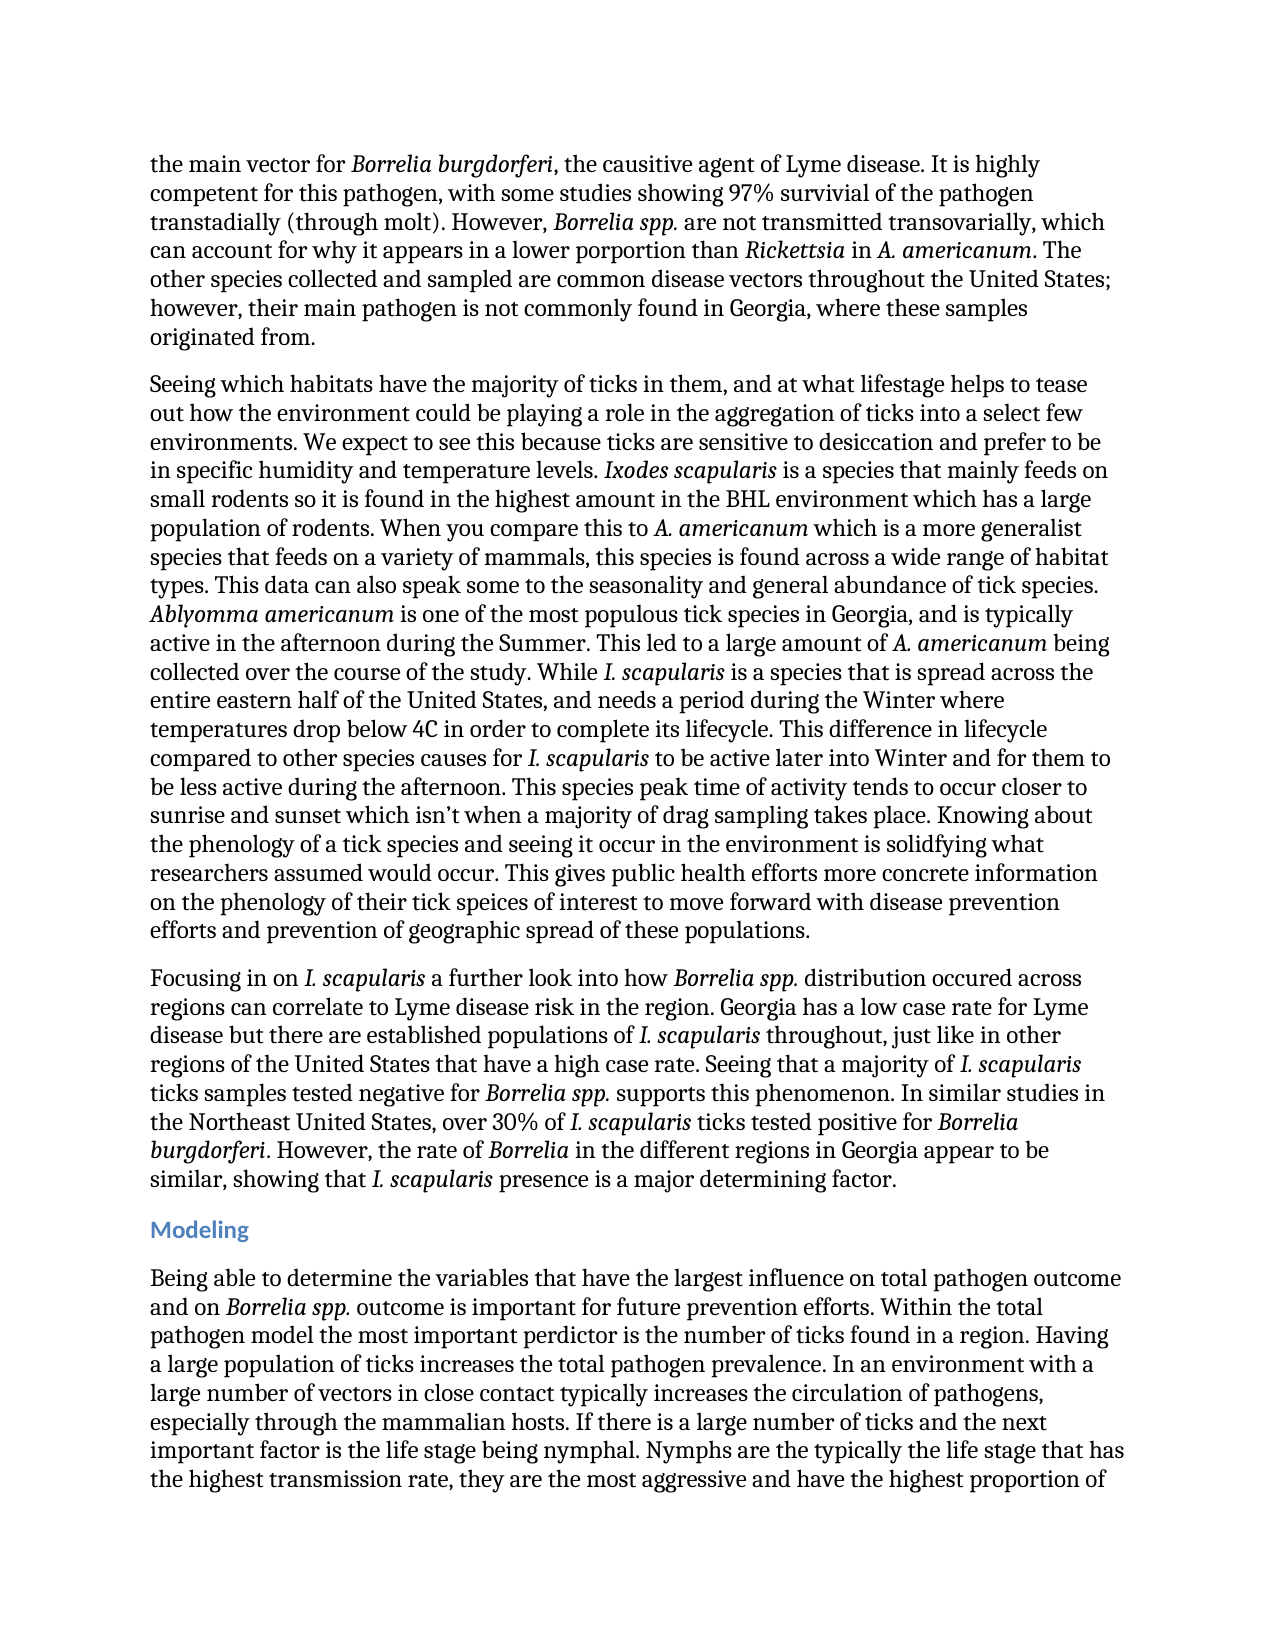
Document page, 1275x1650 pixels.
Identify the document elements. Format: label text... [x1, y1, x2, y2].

text Seeing which habitats have the majority of ticks in them, and at what lifestage helps to tease out how the environment could be playing a role in the aggregation of ticks into a select few environments. We expect to see this because ticks are sensitive to desiccation and prefer to be in specific humidity and temperature levels. Ixodes scapularis is a species that mainly feeds on small rodents so it is found in the highest amount in the BHL environment which has a large population of rodents. When you compare this to A. americanum which is a more generalist species that feeds on a variety of mammals, this species is found across a wide range of habitat types. This data can also speak some to the seasonality and general abundance of tick species. Ablyomma americanum is one of the most populous tick species in Georgia, and is typically active in the afternoon during the Summer. This led to a large amount of A. americanum being collected over the course of the study. While I. scapularis is a species that is spread across the entire eastern half of the United States, and needs a period during the Winter where temperatures drop below 4C in order to complete its lifecycle. This difference in lifecycle compared to other species causes for I. scapularis to be active later into Winter and for them to be less active during the afternoon. This species peak time of activity tends to occur closer to sunrise and sunset which isn’t when a majority of drag sampling takes place. Knowing about the phenology of a tick species and seeing it occur in the environment is solidfying what researchers assumed would occur. This gives public health efforts more concrete information on the phenology of their tick speices of interest to move forward with disease prevention efforts and prevention of geographic spread of these populations. [150, 370, 1125, 945]
subtitle Modeling [150, 1214, 1125, 1245]
text Focusing in on I. scapularis a further look into how Borrelia spp. distribution occured across regions can correlate to Lyme disease risk in the region. Georgia has a low case rate for Lyme disease but there are established populations of I. scapularis throughout, just like in other regions of the United States that have a high case rate. Seeing that a majority of I. scapularis ticks samples tested negative for Borrelia spp. supports this phenomenon. In similar studies in the Northeast United States, over 30% of I. scapularis ticks tested positive for Borrelia burgdorferi. However, the rate of Borrelia in the different regions in Georgia appear to be similar, showing that I. scapularis presence is a major determining factor. [150, 964, 1125, 1194]
